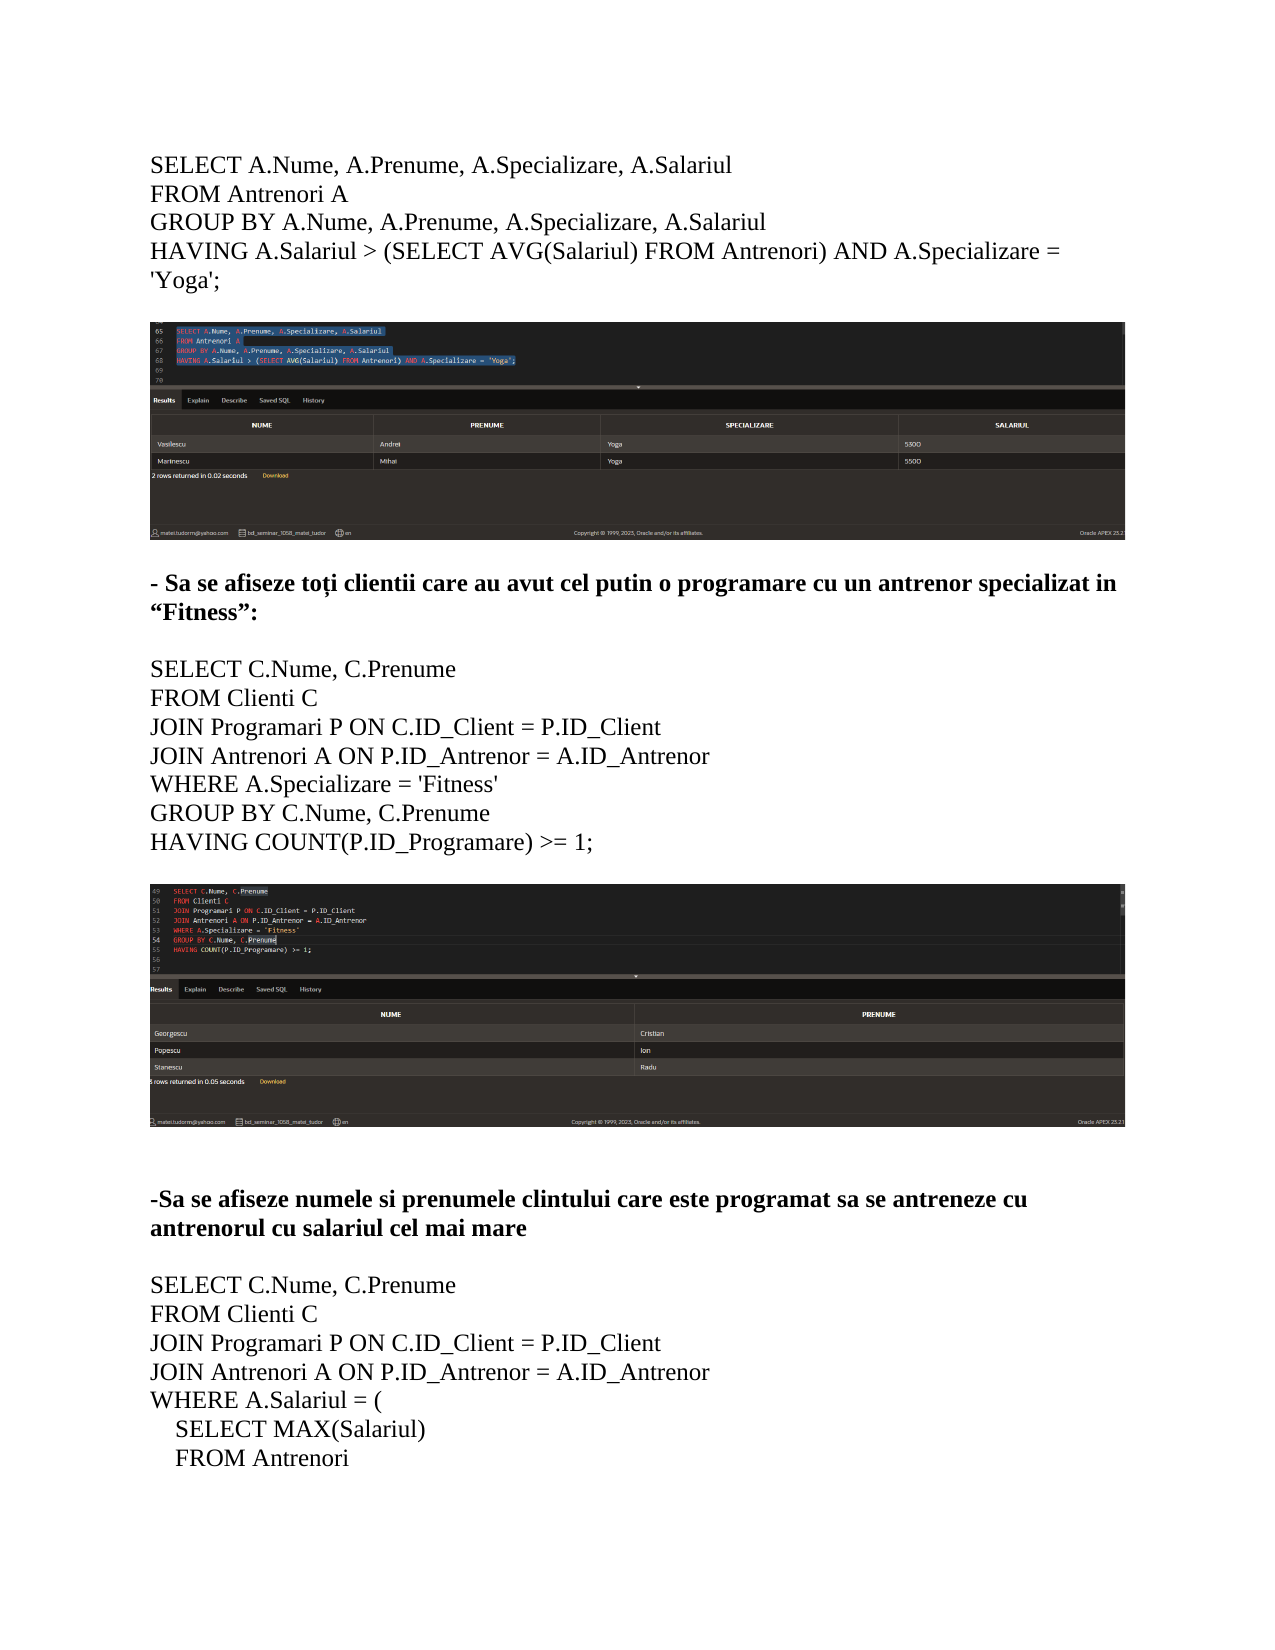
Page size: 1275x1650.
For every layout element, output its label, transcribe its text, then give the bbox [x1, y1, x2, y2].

text HAVING A.Salariul > (SELECT AVG(Salariul) FROM Antrenori) AND A.Specializare = 'Yoga'; [150, 236, 1125, 294]
text FROM Antrenori A [150, 179, 1125, 207]
text - Sa se afiseze toți clientii care au avut cel putin o programare cu un antrenor specializat in “Fitness”: [150, 568, 1125, 626]
text FROM Clienti C [150, 1299, 1125, 1328]
text SELECT MAX(Salariul) [150, 1414, 1125, 1443]
picture [150, 322, 1125, 540]
text WHERE A.Specializare = 'Fitness' [150, 769, 1125, 798]
text GROUP BY C.Nume, C.Prenume [150, 798, 1125, 827]
text FROM Antrenori [150, 1443, 1125, 1472]
text JOIN Programari P ON C.ID_Client = P.ID_Client [150, 1328, 1125, 1357]
text HAVING COUNT(P.ID_Programare) >= 1; [150, 827, 1125, 856]
text JOIN Programari P ON C.ID_Client = P.ID_Client [150, 712, 1125, 741]
text JOIN Antrenori A ON P.ID_Antrenor = A.ID_Antrenor [150, 1357, 1125, 1386]
text FROM Clienti C [150, 683, 1125, 712]
picture [150, 884, 1125, 1127]
text JOIN Antrenori A ON P.ID_Antrenor = A.ID_Antrenor [150, 741, 1125, 769]
text -Sa se afiseze numele si prenumele clintului care este programat sa se antreneze cu antrenorul cu salariul cel mai mare [150, 1184, 1125, 1242]
text SELECT C.Nume, C.Prenume [150, 654, 1125, 683]
text GROUP BY A.Nume, A.Prenume, A.Specializare, A.Salariul [150, 207, 1125, 236]
text SELECT A.Nume, A.Prenume, A.Specializare, A.Salariul [150, 150, 1125, 179]
text WHERE A.Salariul = ( [150, 1386, 1125, 1414]
text SELECT C.Nume, C.Prenume [150, 1271, 1125, 1299]
